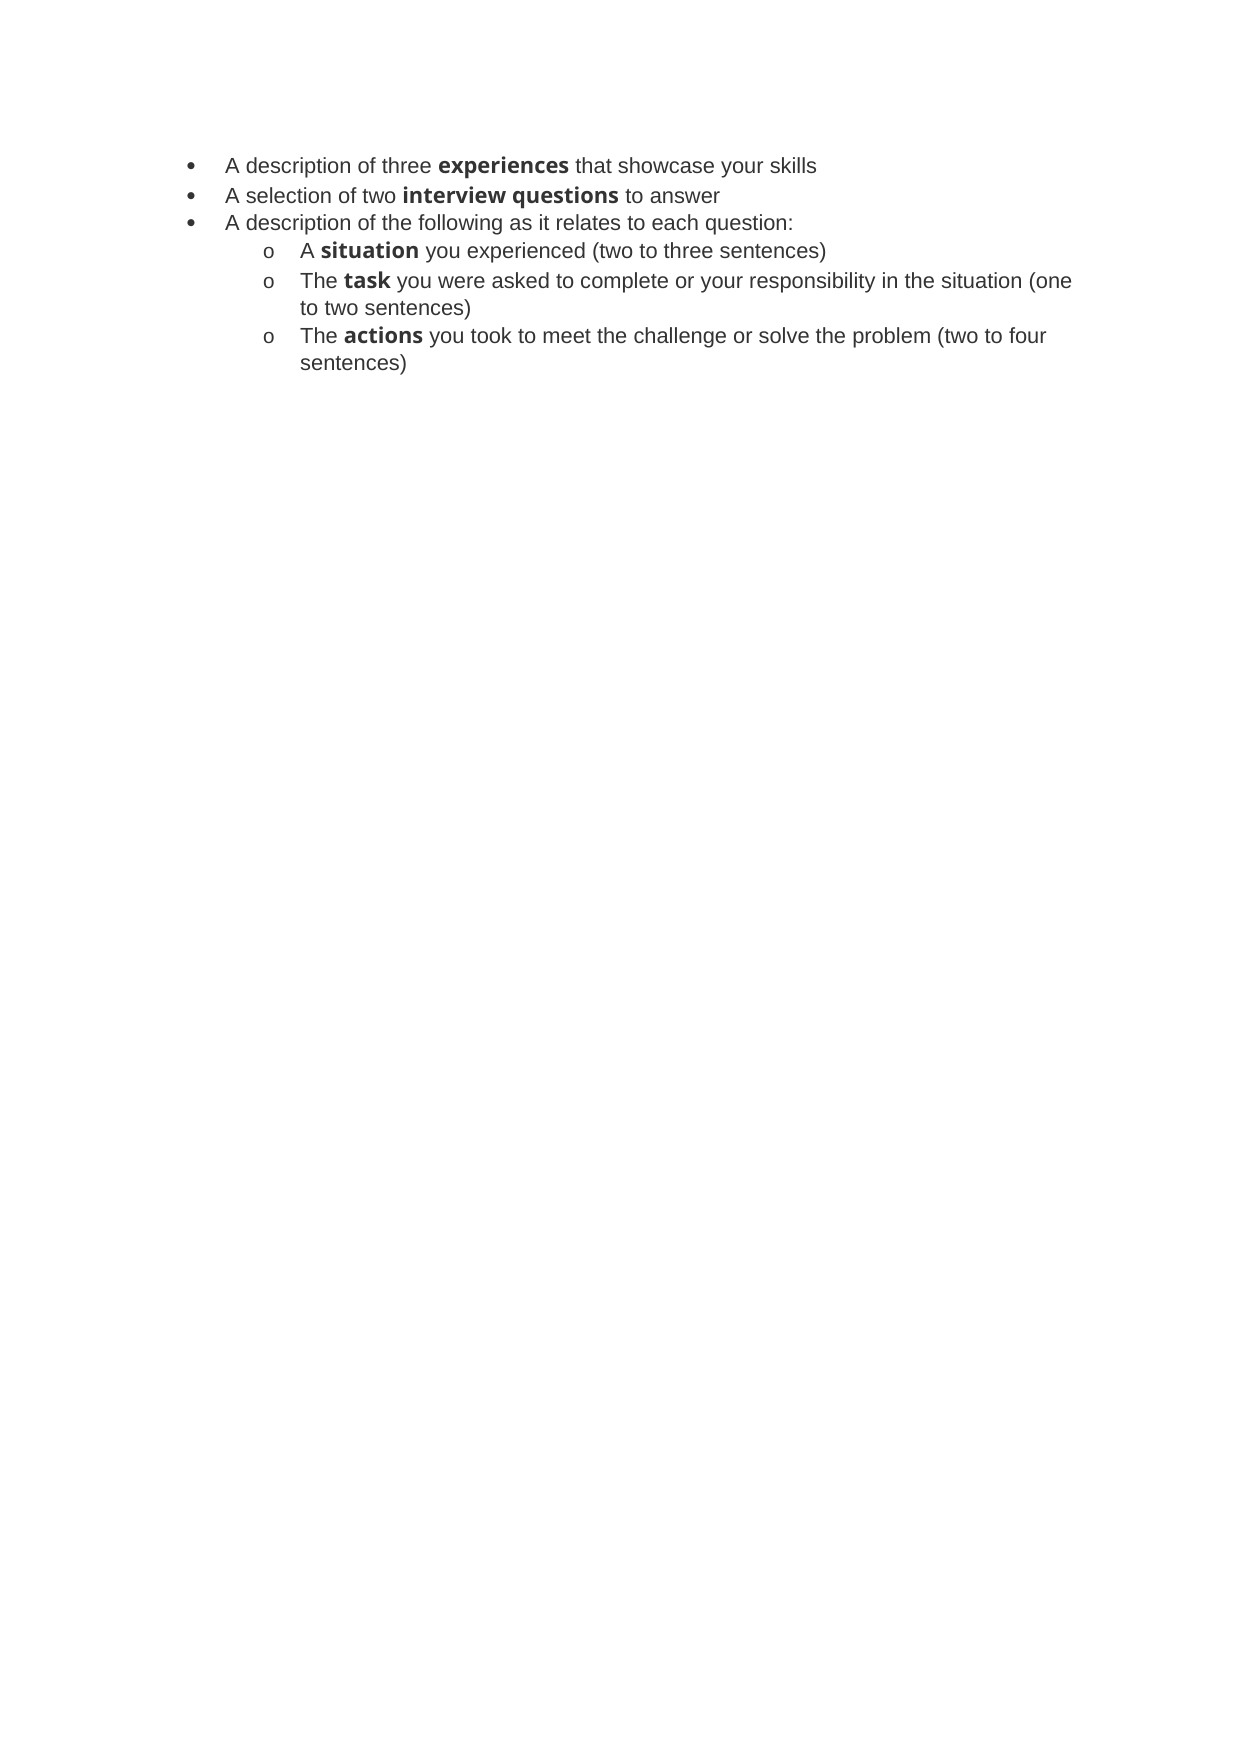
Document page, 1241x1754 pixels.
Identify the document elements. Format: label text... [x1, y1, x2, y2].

list A description of three experiences that showcase your skills [187, 150, 1090, 180]
list A description of the following as it relates to each question: [187, 209, 1090, 235]
list A situation you experienced (two to three sentences) [262, 235, 1090, 264]
list A selection of two interview questions to answer [187, 180, 1090, 209]
list The task you were asked to complete or your responsibility in the situation (one to two sentences) [262, 264, 1090, 319]
list The actions you took to meet the challenge or solve the problem (two to four sentences) [262, 319, 1090, 374]
